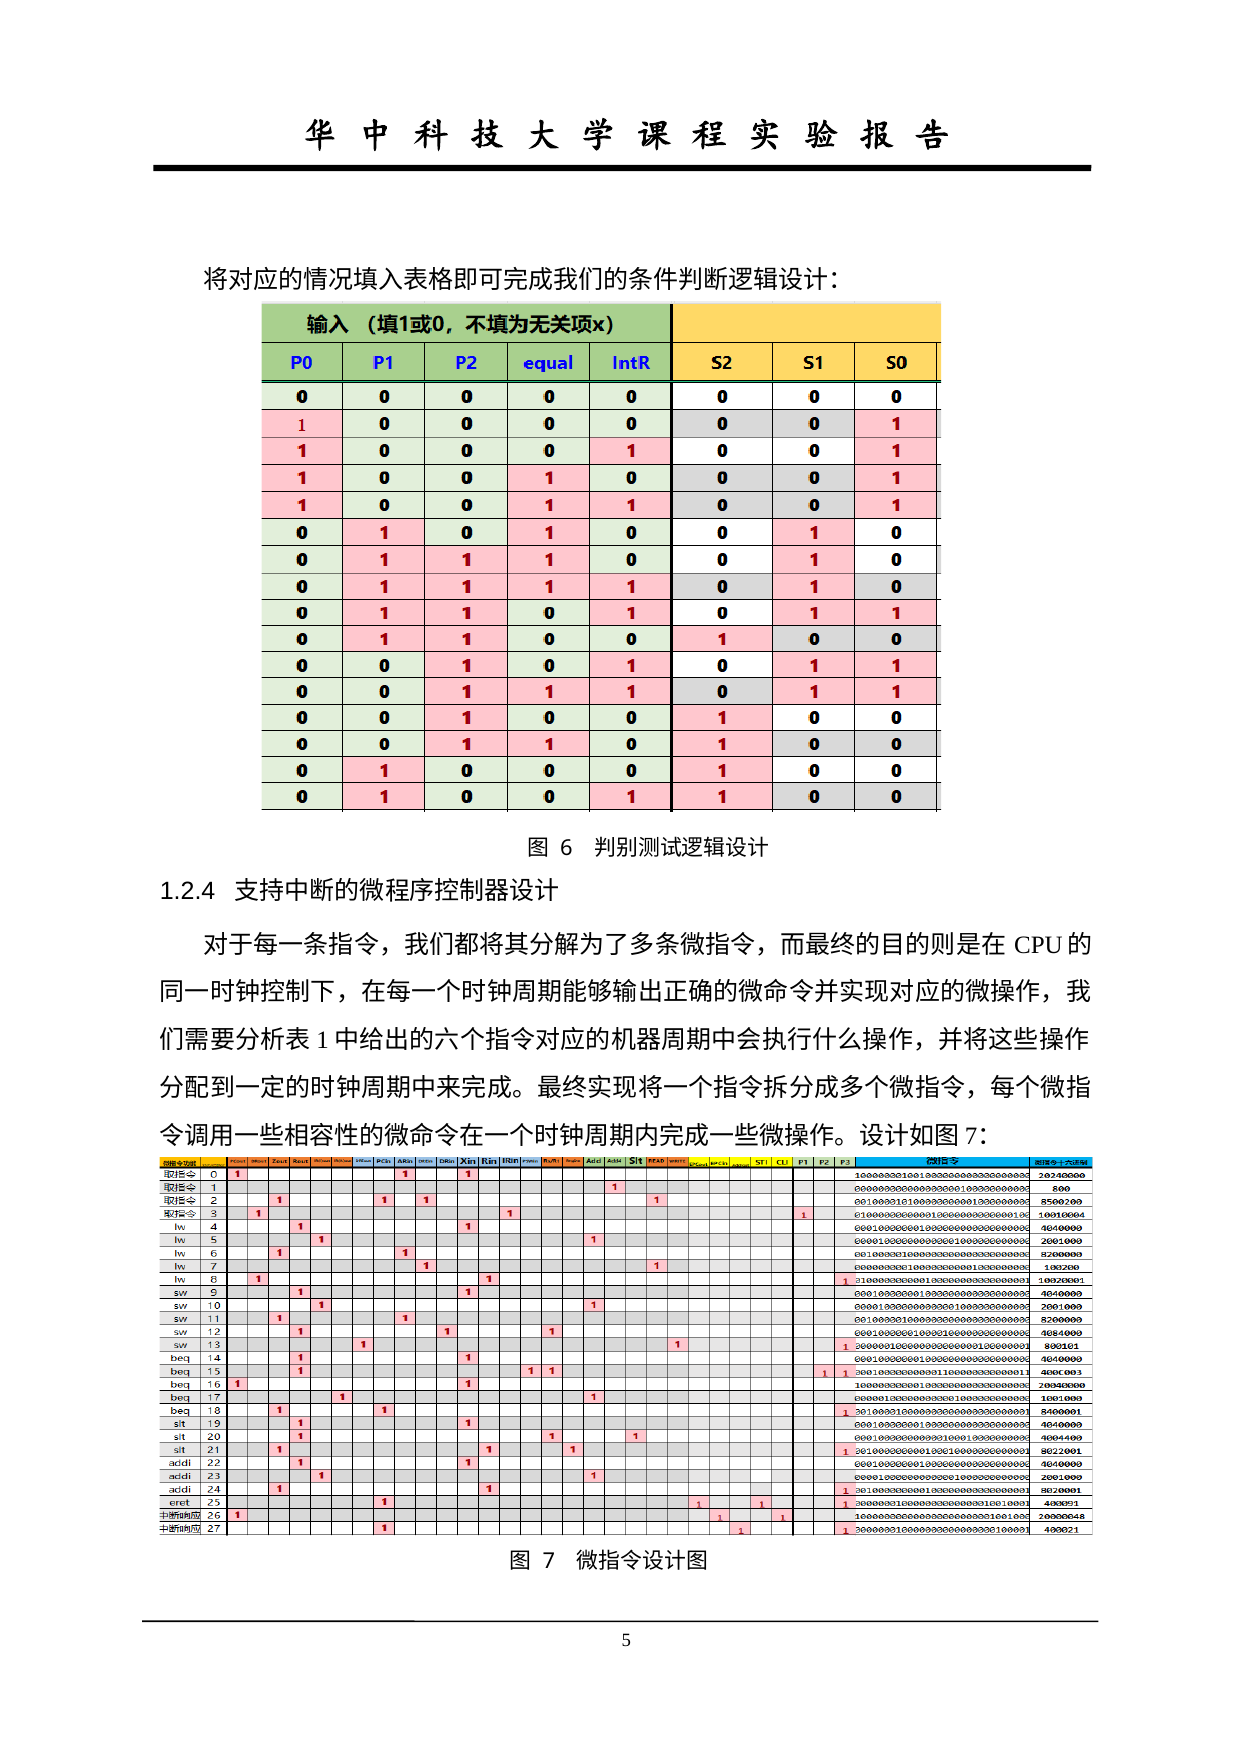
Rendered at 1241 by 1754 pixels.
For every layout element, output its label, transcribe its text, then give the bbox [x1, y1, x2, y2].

list 将对应的情况填入表格即可完成我们的条件判断逻辑设计： [159, 254, 1093, 301]
text 对于每一条指令，我们都将其分解为了多条微指令，而最终的目的则是在CPU的同一时钟控制下，在每一个时钟周期能够输出正确的微命令并实现对应的微操作，我们需要分析表1中给出的六个指令对应的机器周期中会执行什么操作，并将这些操作分配到一定的时钟周期中来完成。最终实现将一个指令拆分成多个微指令，每个微指令调用一些相容性的微命令在一个时钟周期内完成一些微操作。设计如图7： [159, 918, 1093, 1157]
list 图 6 判别测试逻辑设计 [159, 834, 1093, 859]
subtitle 支持中断的微程序控制器设计 [159, 865, 1093, 913]
text 图 7 微指令设计图 [466, 1546, 1093, 1571]
picture [261, 301, 942, 812]
picture [159, 1157, 1093, 1536]
